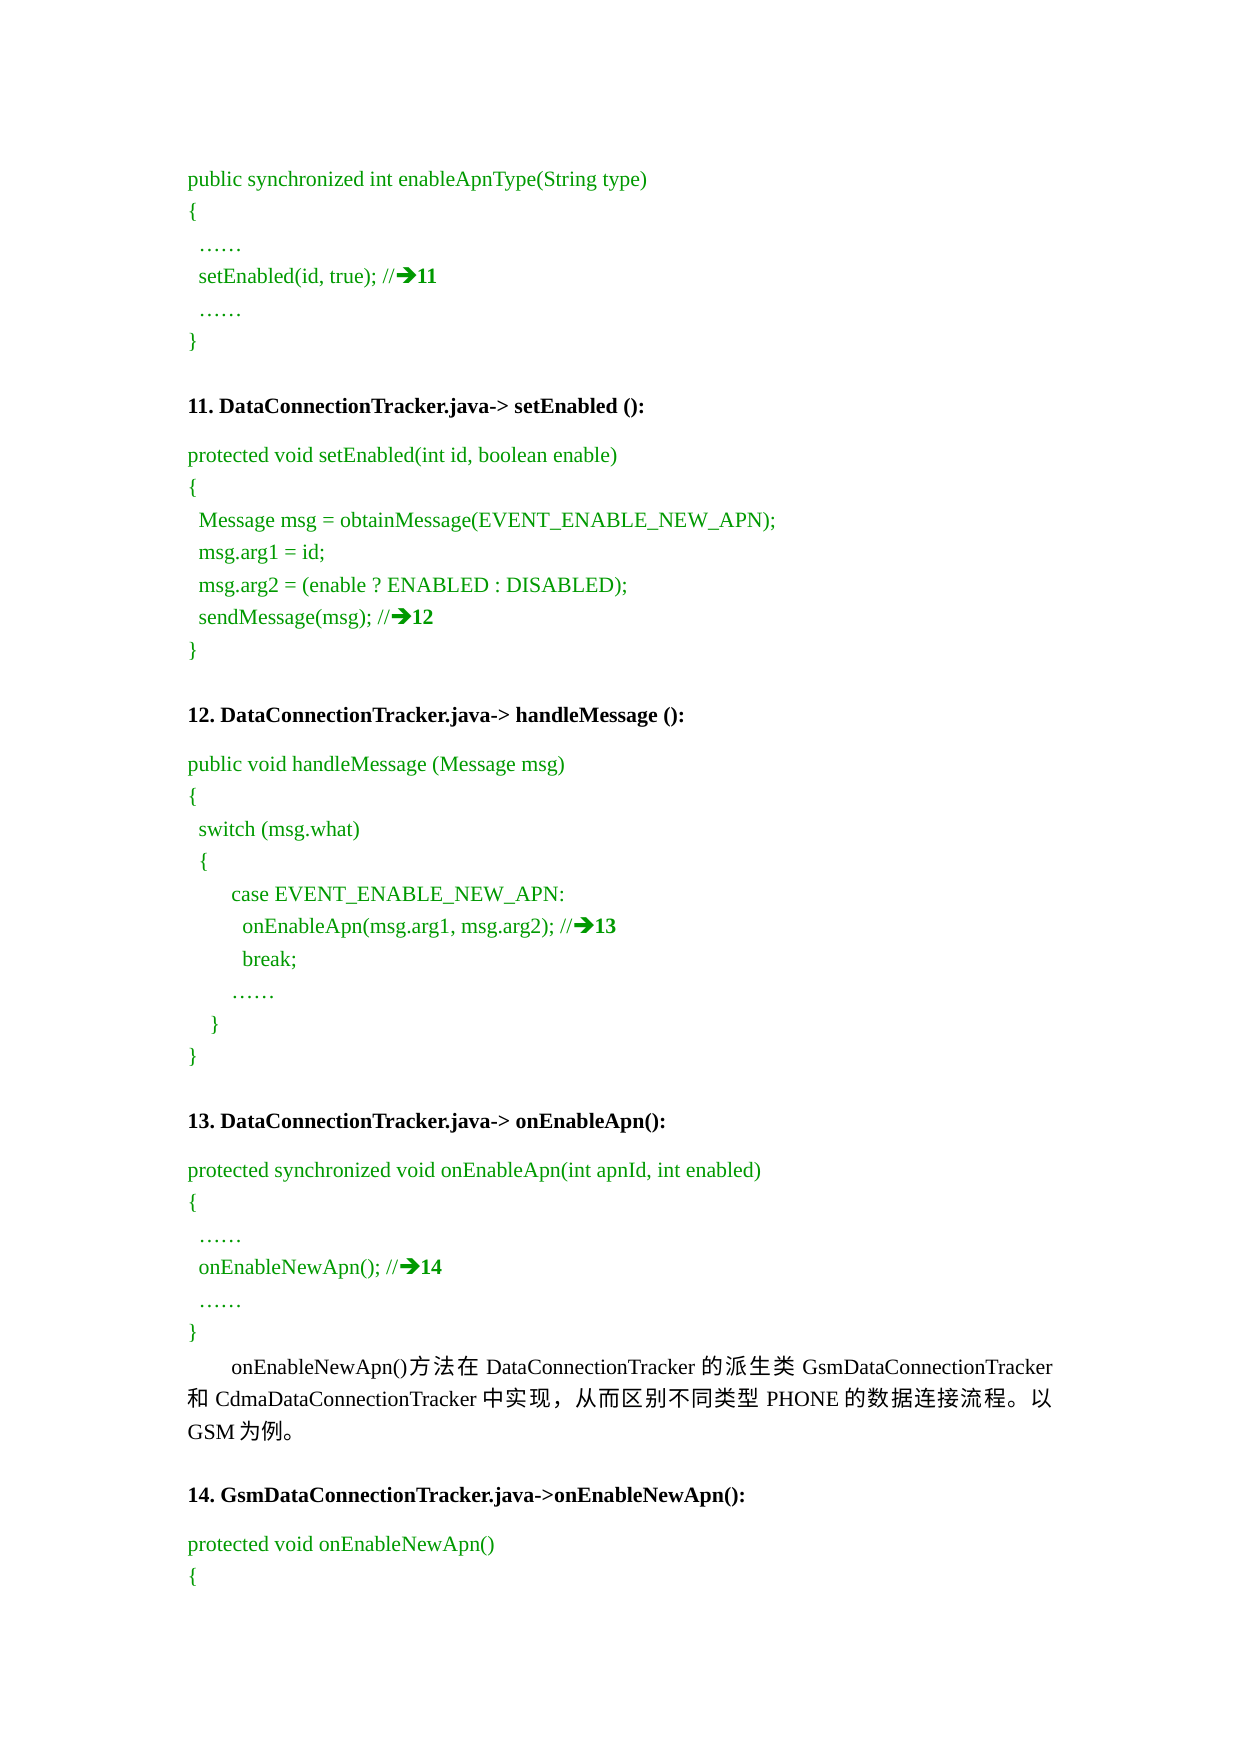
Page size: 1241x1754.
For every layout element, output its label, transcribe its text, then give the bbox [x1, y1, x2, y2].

text …… [187, 1283, 1053, 1316]
text { [187, 779, 1053, 812]
text setEnabled(id, true); //11 [187, 259, 1053, 292]
text 14. GsmDataConnectionTracker.java->onEnableNewApn(): [187, 1478, 1053, 1511]
text } [187, 1316, 1053, 1348]
text public void handleMessage (Message msg) [187, 747, 1053, 779]
text 11. DataConnectionTracker.java-> setEnabled (): [187, 389, 1053, 422]
text 13. DataConnectionTracker.java-> onEnableApn(): [187, 1104, 1053, 1137]
text onEnableApn(msg.arg1, msg.arg2); //13 [187, 909, 1053, 942]
text } [187, 1039, 1053, 1072]
text …… [187, 1218, 1053, 1251]
text public synchronized int enableApnType(String type) [187, 162, 1053, 194]
text { [187, 471, 1053, 503]
text { [187, 844, 1053, 877]
text msg.arg1 = id; [187, 536, 1053, 568]
text Message msg = obtainMessage(EVENT_ENABLE_NEW_APN); [187, 503, 1053, 536]
text onEnableNewApn()方法在DataConnectionTracker的派生类GsmDataConnectionTracker和CdmaDataConnectionTracker中实现，从而区别不同类型PHONE的数据连接流程。以GSM为例。 [187, 1348, 1053, 1446]
text protected void setEnabled(int id, boolean enable) [187, 438, 1053, 471]
text { [187, 194, 1053, 227]
text 12. DataConnectionTracker.java-> handleMessage (): [187, 698, 1053, 731]
text break; [187, 942, 1053, 974]
text } [187, 1007, 1053, 1039]
text case EVENT_ENABLE_NEW_APN: [187, 877, 1053, 909]
text onEnableNewApn(); //14 [187, 1251, 1053, 1283]
text } [187, 324, 1053, 357]
text protected void onEnableNewApn() [187, 1527, 1053, 1559]
text switch (msg.what) [187, 812, 1053, 844]
text …… [187, 292, 1053, 324]
text { [187, 1186, 1053, 1218]
text msg.arg2 = (enable ? ENABLED : DISABLED); [187, 568, 1053, 601]
text { [187, 1559, 1053, 1592]
text protected synchronized void onEnableApn(int apnId, int enabled) [187, 1153, 1053, 1186]
text …… [187, 227, 1053, 259]
text sendMessage(msg); //12 [187, 601, 1053, 633]
text …… [187, 974, 1053, 1007]
text } [187, 633, 1053, 666]
